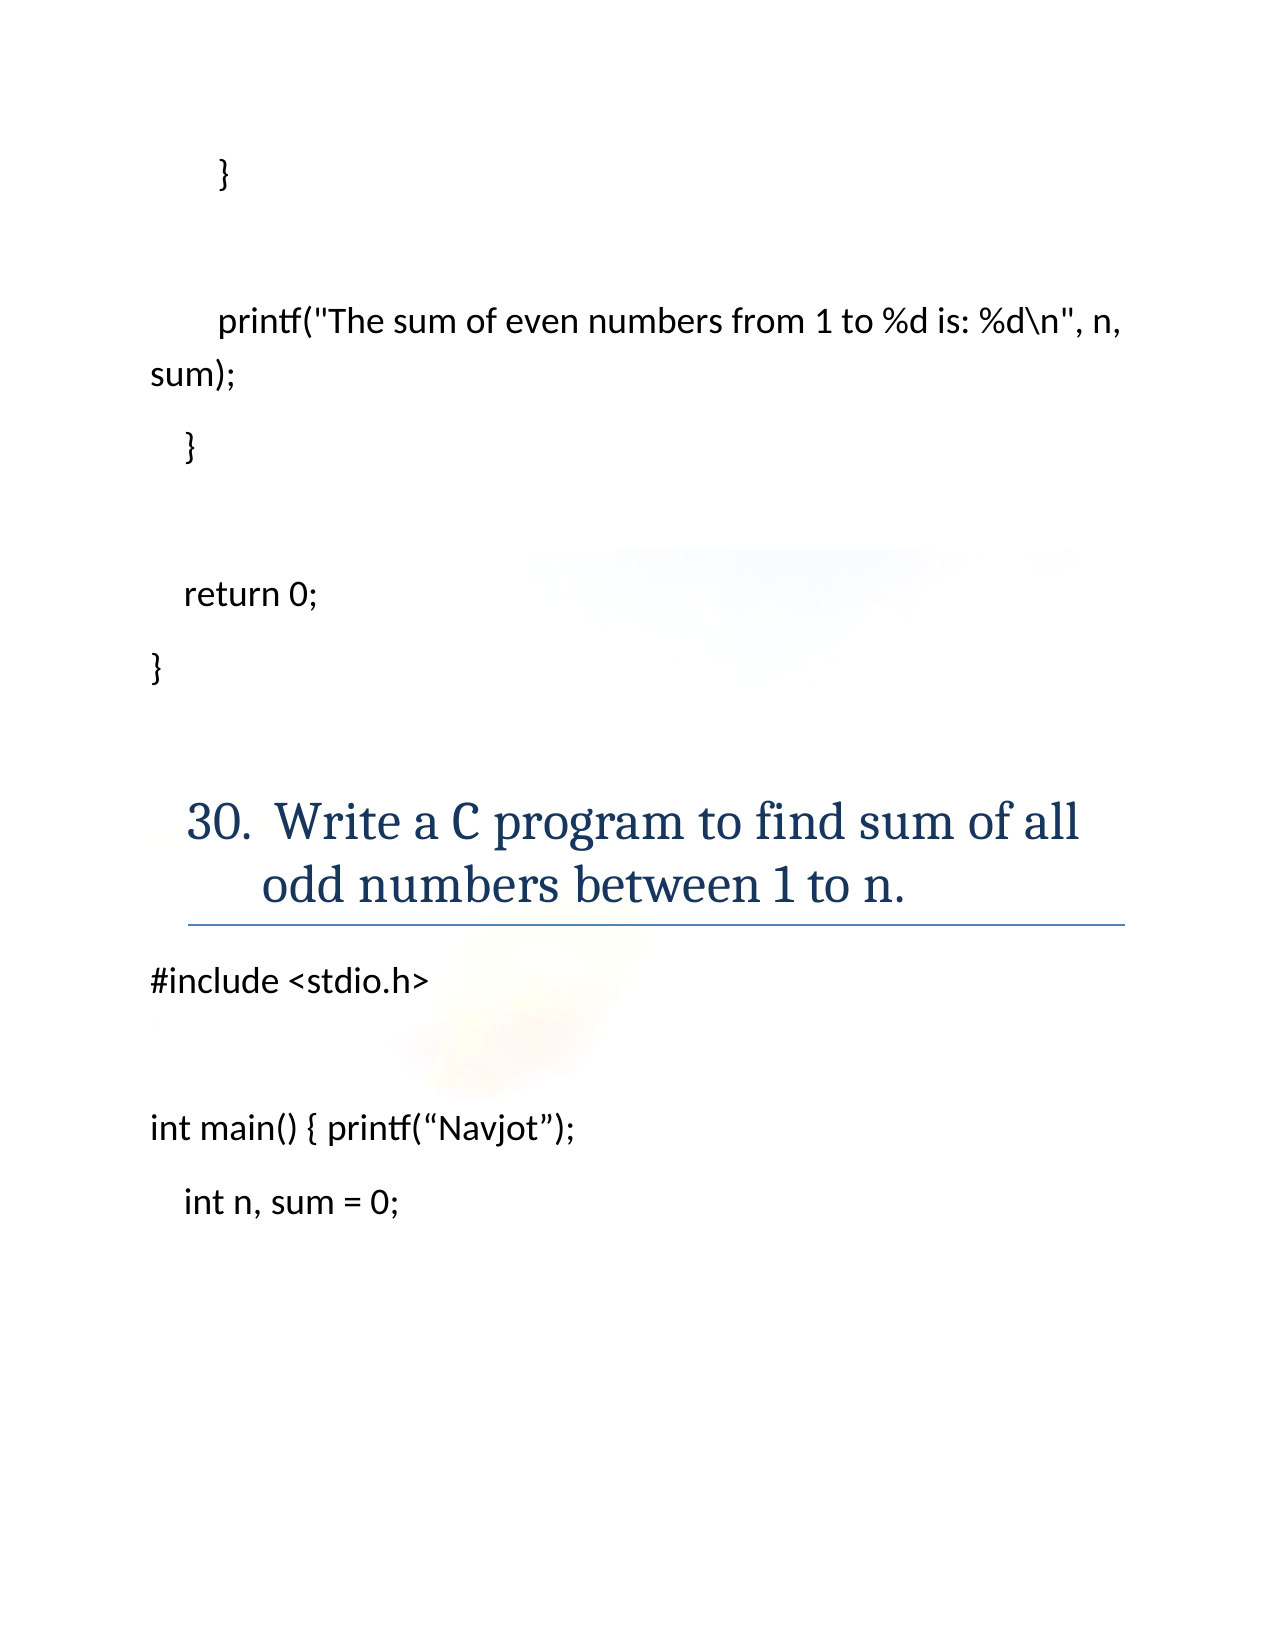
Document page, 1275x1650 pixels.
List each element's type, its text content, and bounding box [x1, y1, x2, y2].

text #include <stdio.h> [150, 957, 1125, 1003]
text } [150, 644, 1125, 690]
title Write a C program to find sum of all odd numbers between 1 to n. [187, 791, 1125, 926]
text printf("The sum of even numbers from 1 to %d is: %d\n", n, sum); [150, 297, 1125, 396]
text } [150, 150, 1125, 196]
text } [150, 423, 1125, 469]
text int n, sum = 0; [150, 1178, 1125, 1224]
text return 0; [150, 570, 1125, 616]
text int main() { printf(“Navjot”); [150, 1104, 1125, 1150]
